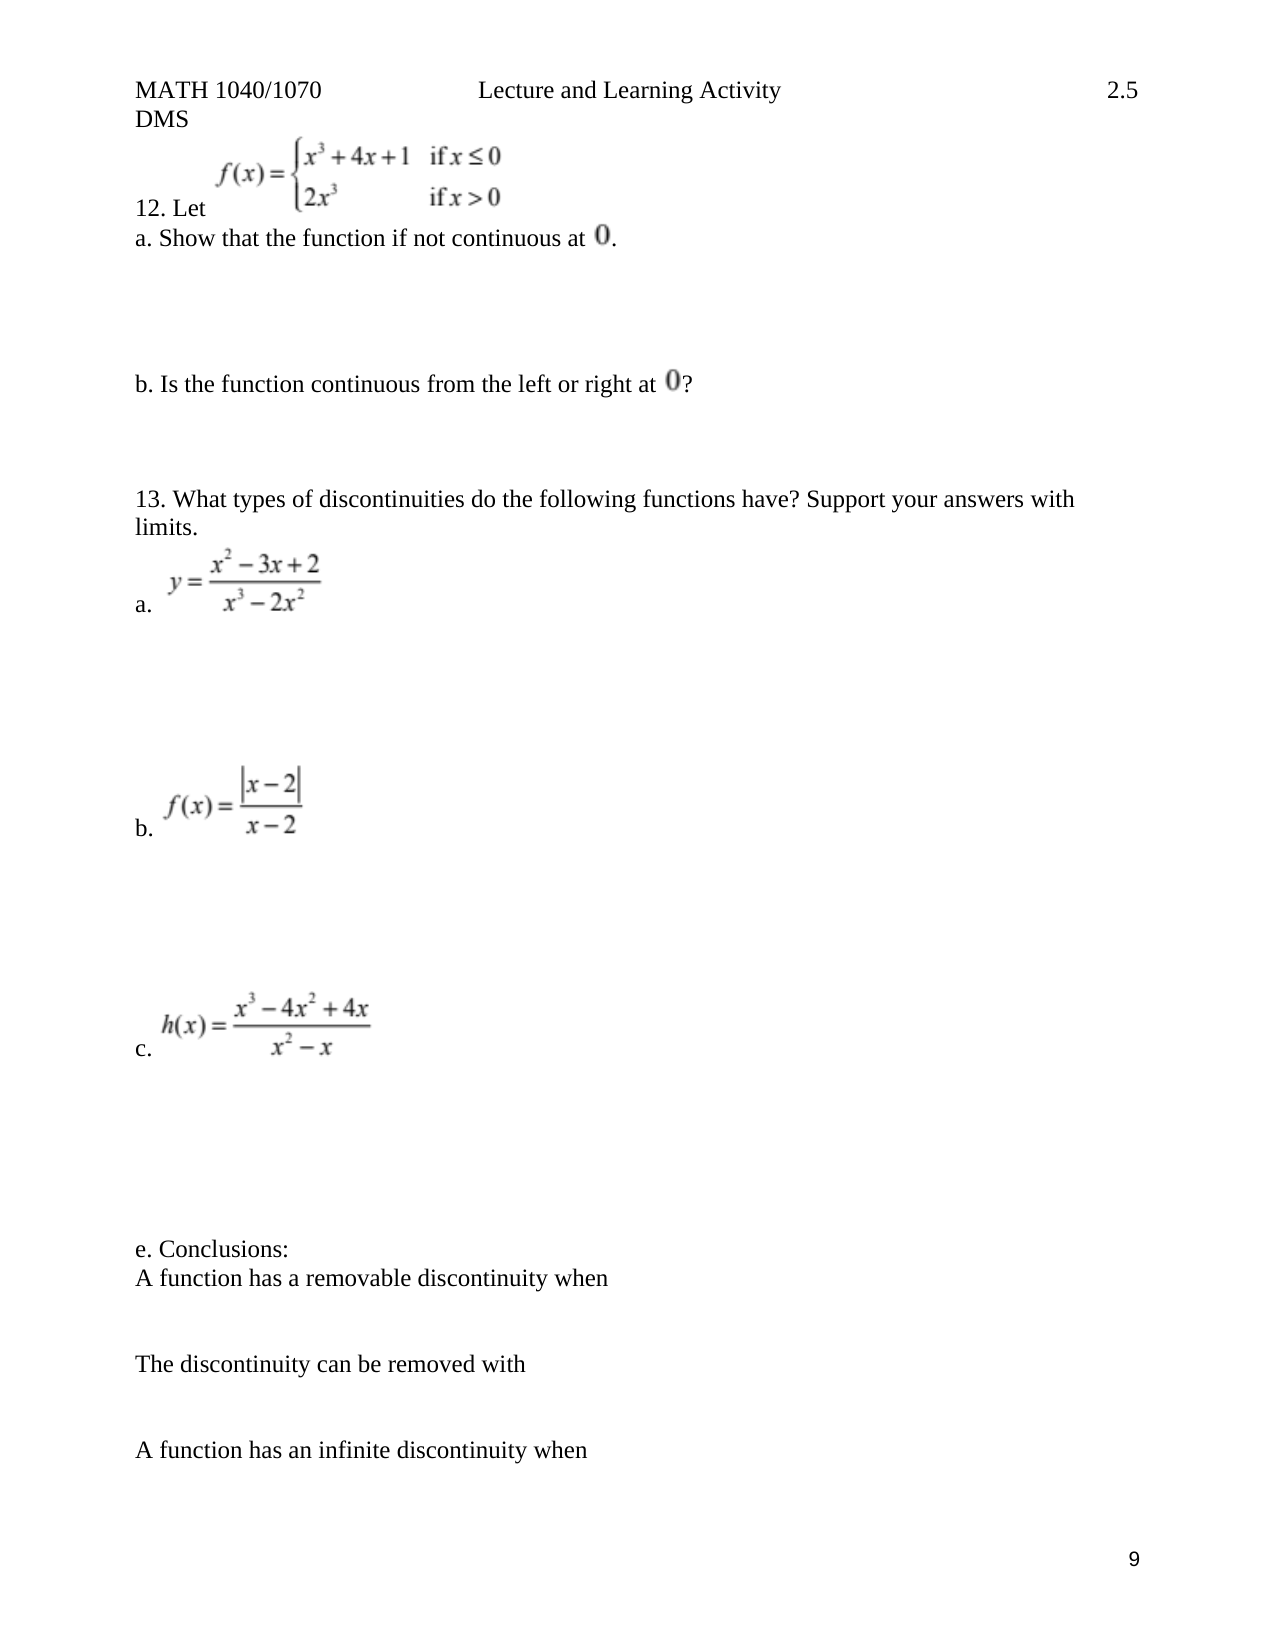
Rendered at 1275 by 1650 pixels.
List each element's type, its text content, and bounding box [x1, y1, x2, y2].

text A function has an infinite discontinuity when [135, 1436, 1140, 1464]
text A function has a removable discontinuity when [135, 1263, 1140, 1292]
text e. Conclusions: [135, 1234, 1140, 1263]
text The discontinuity can be removed with [135, 1349, 1140, 1378]
text a. [135, 541, 1140, 617]
text 12. Let [135, 132, 1140, 221]
text b. [135, 761, 1140, 842]
text c. [135, 986, 1140, 1062]
text b. Is the function continuous from the left or right at ? [135, 367, 1140, 397]
text a. Show that the function if not continuous at . [135, 221, 1140, 252]
text 13. What types of discontinuities do the following functions have? Support your answers with limits. [135, 484, 1140, 541]
